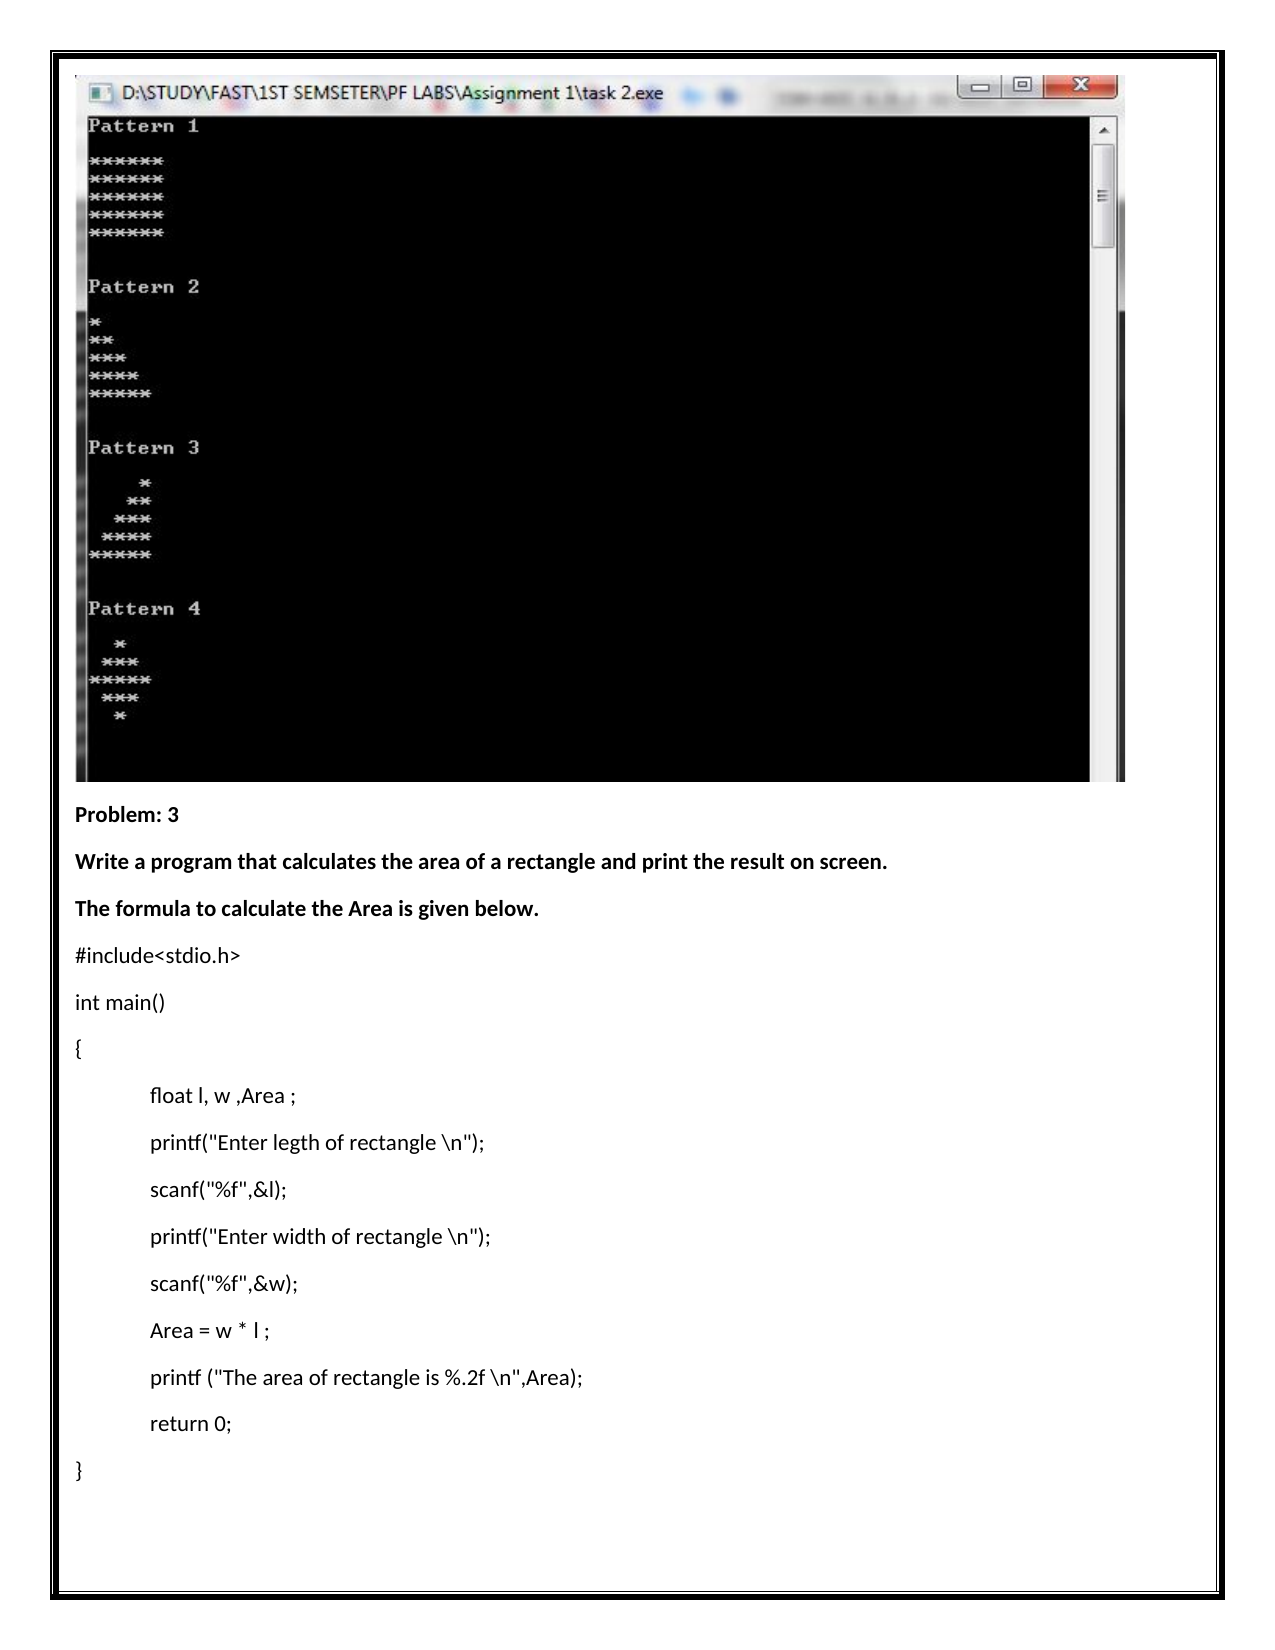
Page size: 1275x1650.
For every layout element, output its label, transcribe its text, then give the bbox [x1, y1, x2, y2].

text scanf("%f",&l); [75, 1175, 1200, 1203]
text float l, w ,Area ; [75, 1081, 1200, 1109]
text int main() [75, 988, 1200, 1016]
text Write a program that calculates the area of a rectangle and print the result on screen. [75, 847, 1200, 875]
picture [75, 75, 1125, 782]
text The formula to calculate the Area is given below. [75, 894, 1200, 922]
text printf ("The area of rectangle is %.2f \n",Area); [75, 1363, 1200, 1391]
text } [75, 1456, 1200, 1484]
text Area = w * l ; [75, 1316, 1200, 1344]
text #include<stdio.h> [75, 941, 1200, 969]
text printf("Enter width of rectangle \n"); [75, 1222, 1200, 1250]
text scanf("%f",&w); [75, 1269, 1200, 1297]
text return 0; [75, 1409, 1200, 1437]
text printf("Enter legth of rectangle \n"); [75, 1128, 1200, 1156]
text Problem: 3 [75, 800, 1200, 828]
text { [75, 1034, 1200, 1062]
